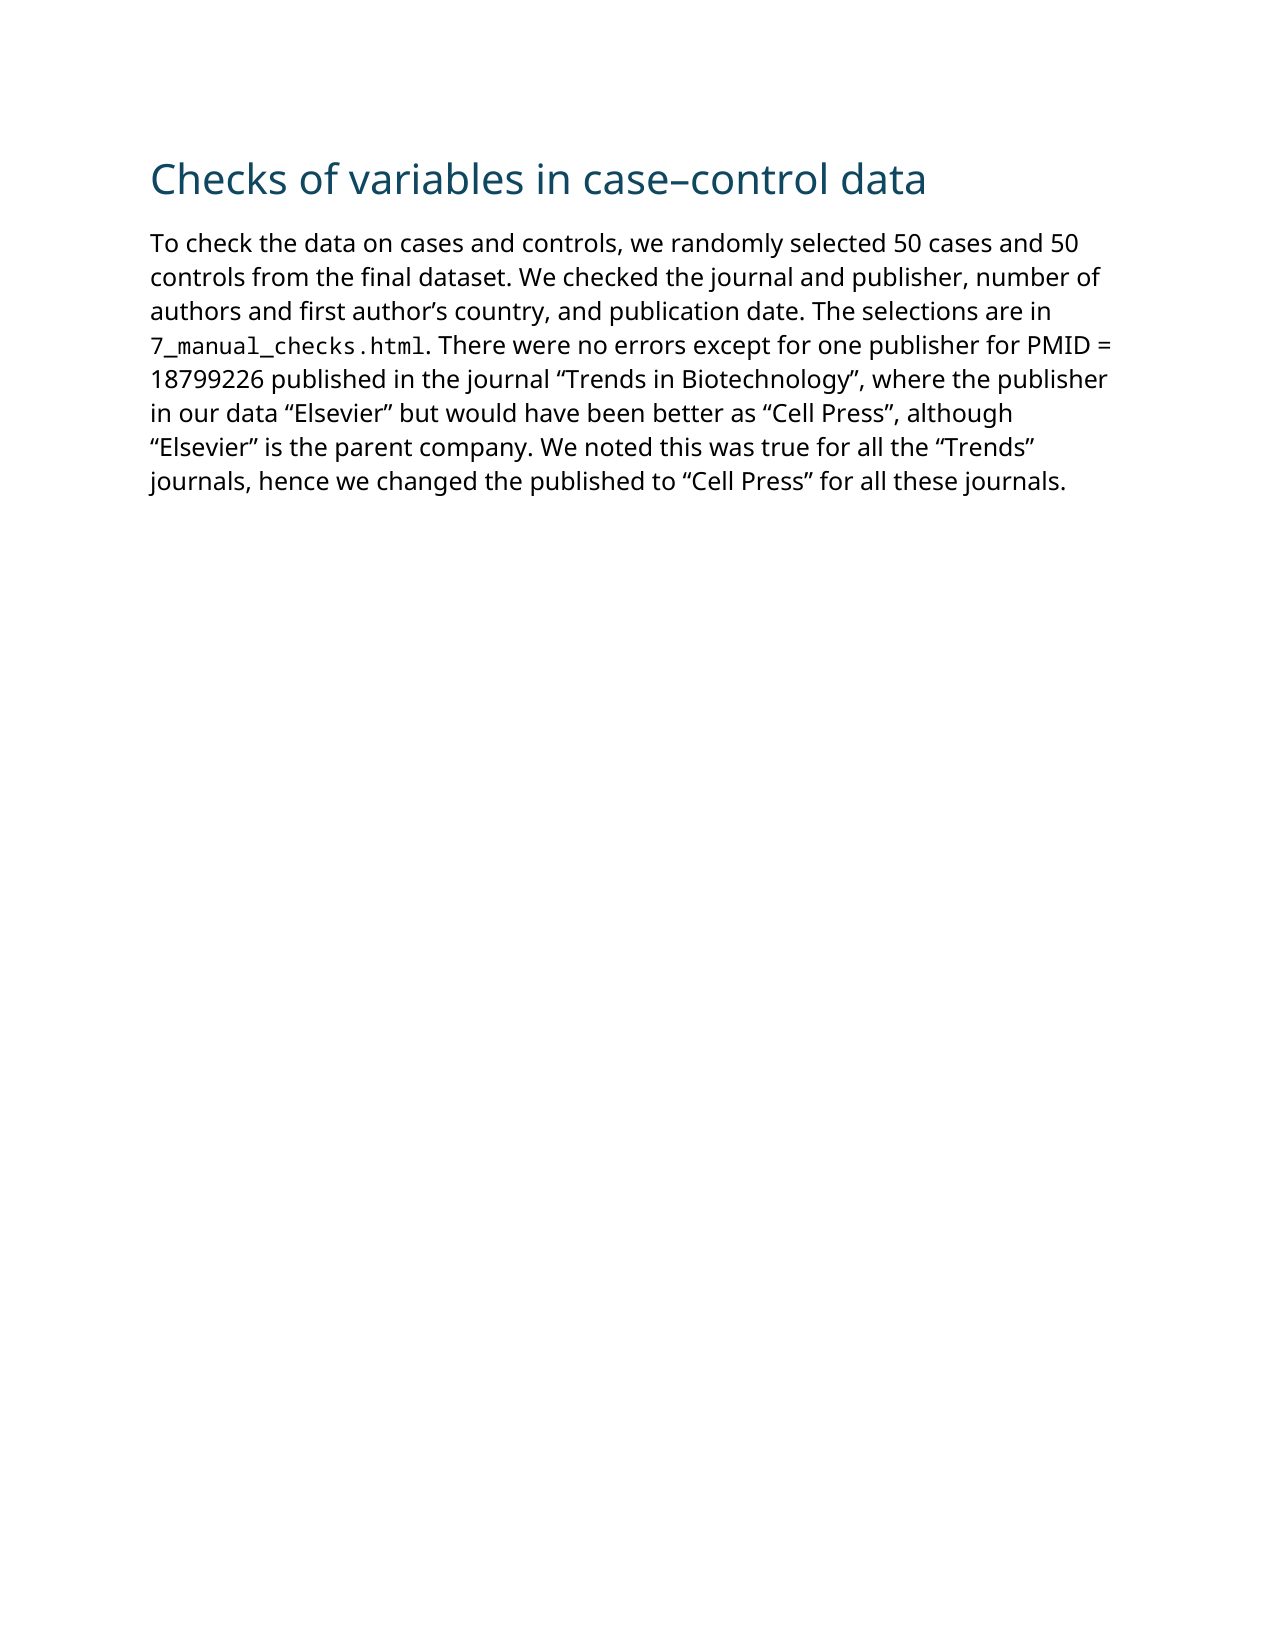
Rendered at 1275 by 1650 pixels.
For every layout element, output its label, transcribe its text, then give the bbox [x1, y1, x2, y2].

text To check the data on cases and controls, we randomly selected 50 cases and 50 controls from the final dataset. We checked the journal and publisher, number of authors and first author’s country, and publication date. The selections are in 7_manual_checks.html. There were no errors except for one publisher for PMID = 18799226 published in the journal “Trends in Biotechnology”, where the publisher in our data “Elsevier” but would have been better as “Cell Press”, although “Elsevier” is the parent company. We noted this was true for all the “Trends” journals, hence we changed the published to “Cell Press” for all these journals. [150, 226, 1125, 498]
subtitle Checks of variables in case–control data [150, 150, 1125, 207]
